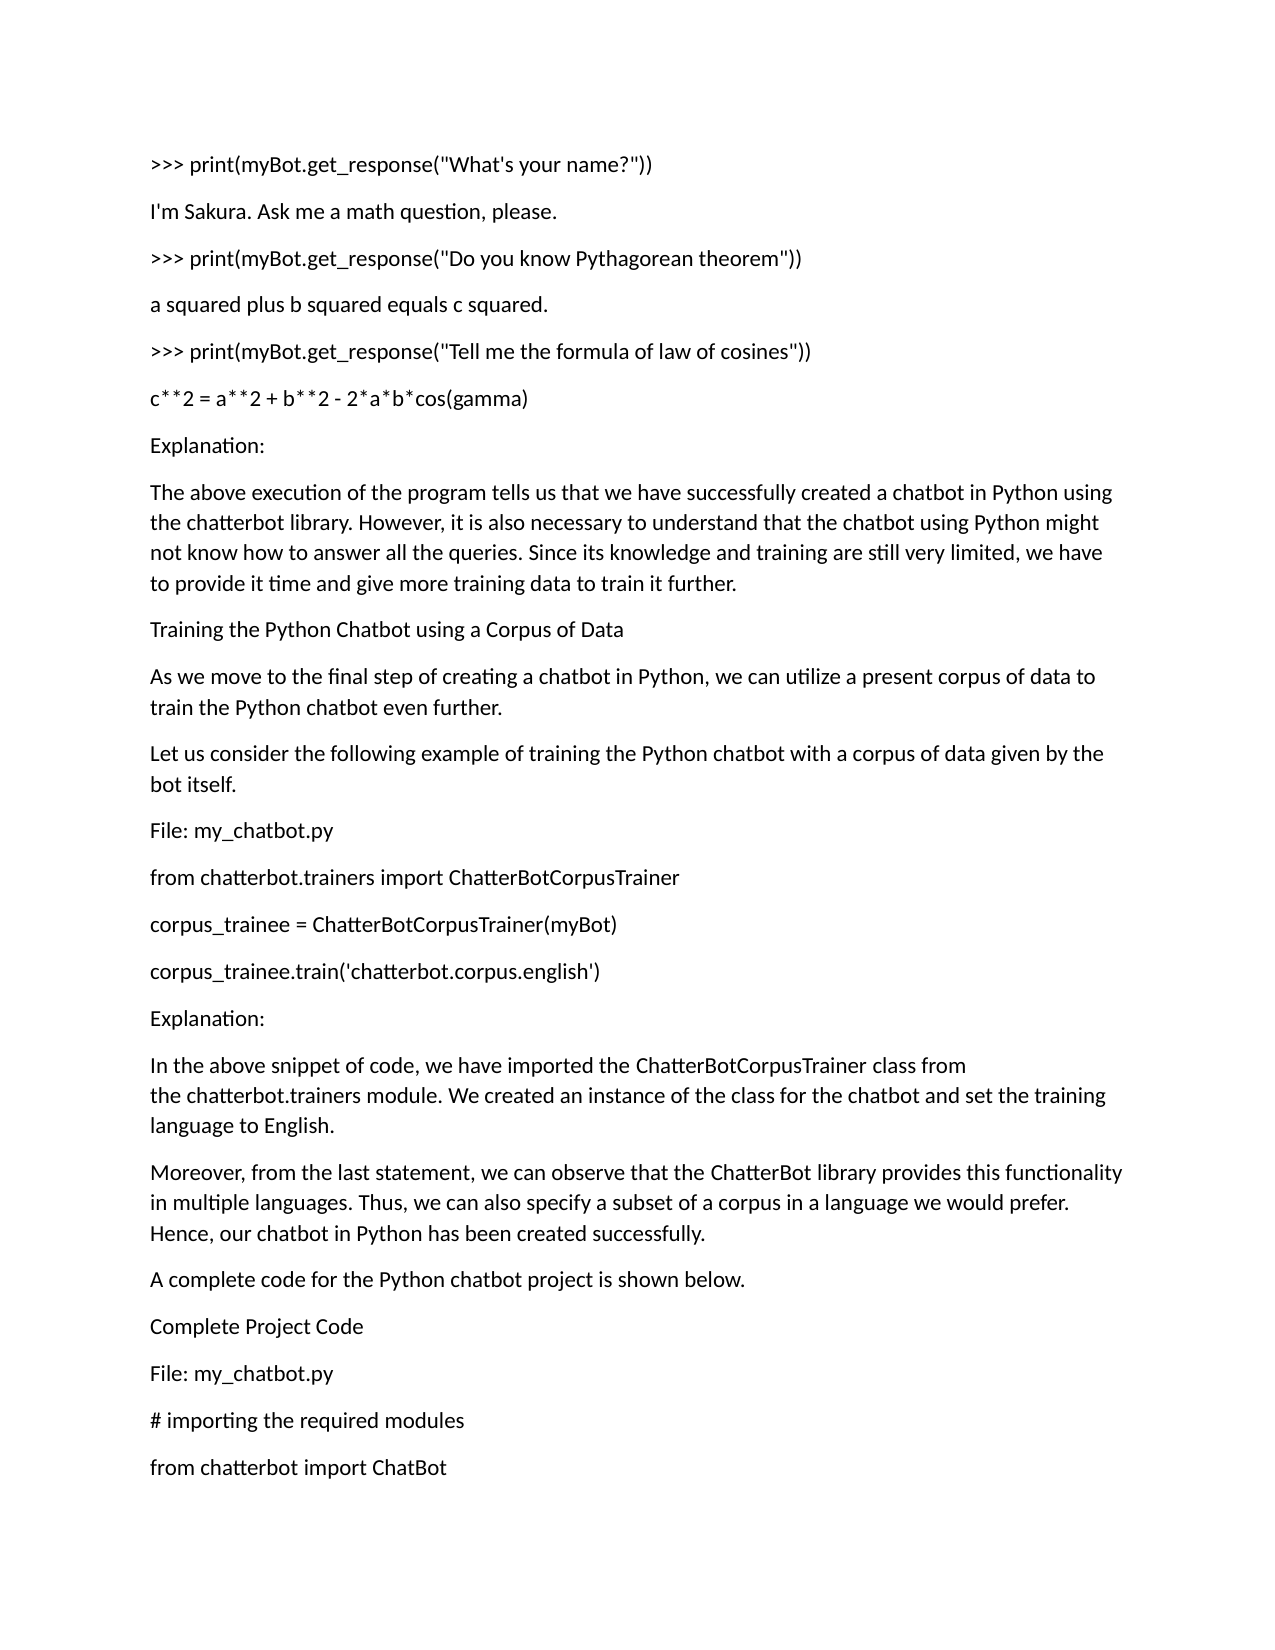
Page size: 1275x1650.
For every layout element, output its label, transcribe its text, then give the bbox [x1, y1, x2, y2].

text >>> print(myBot.get_response("Tell me the formula of law of cosines")) [150, 337, 1125, 366]
text Moreover, from the last statement, we can observe that the ChatterBot library provides this functionality in multiple languages. Thus, we can also specify a subset of a corpus in a language we would prefer. Hence, our chatbot in Python has been created successfully. [150, 1158, 1125, 1247]
text Explanation: [150, 1004, 1125, 1032]
text c**2 = a**2 + b**2 - 2*a*b*cos(gamma) [150, 384, 1125, 412]
text The above execution of the program tells us that we have successfully created a chatbot in Python using the chatterbot library. However, it is also necessary to understand that the chatbot using Python might not know how to answer all the queries. Since its knowledge and training are still very limited, we have to provide it time and give more training data to train it further. [150, 478, 1125, 597]
text corpus_trainee.train('chatterbot.corpus.english') [150, 957, 1125, 985]
text In the above snippet of code, we have imported the ChatterBotCorpusTrainer class from the chatterbot.trainers module. We created an instance of the class for the chatbot and set the training language to English. [150, 1051, 1125, 1139]
text a squared plus b squared equals c squared. [150, 291, 1125, 319]
text File: my_chatbot.py [150, 817, 1125, 845]
text As we move to the final step of creating a chatbot in Python, we can utilize a present corpus of data to train the Python chatbot even further. [150, 662, 1125, 721]
text from chatterbot.trainers import ChatterBotCorpusTrainer [150, 863, 1125, 892]
text # importing the required modules [150, 1406, 1125, 1434]
text >>> print(myBot.get_response("Do you know Pythagorean theorem")) [150, 244, 1125, 272]
text corpus_trainee = ChatterBotCorpusTrainer(myBot) [150, 910, 1125, 938]
text Explanation: [150, 431, 1125, 459]
text from chatterbot import ChatBot [150, 1453, 1125, 1481]
text Training the Python Chatbot using a Corpus of Data [150, 616, 1125, 644]
text Let us consider the following example of training the Python chatbot with a corpus of data given by the bot itself. [150, 739, 1125, 798]
text A complete code for the Python chatbot project is shown below. [150, 1266, 1125, 1294]
text File: my_chatbot.py [150, 1359, 1125, 1387]
text Complete Project Code [150, 1312, 1125, 1341]
text I'm Sakura. Ask me a math question, please. [150, 197, 1125, 225]
text >>> print(myBot.get_response("What's your name?")) [150, 150, 1125, 178]
